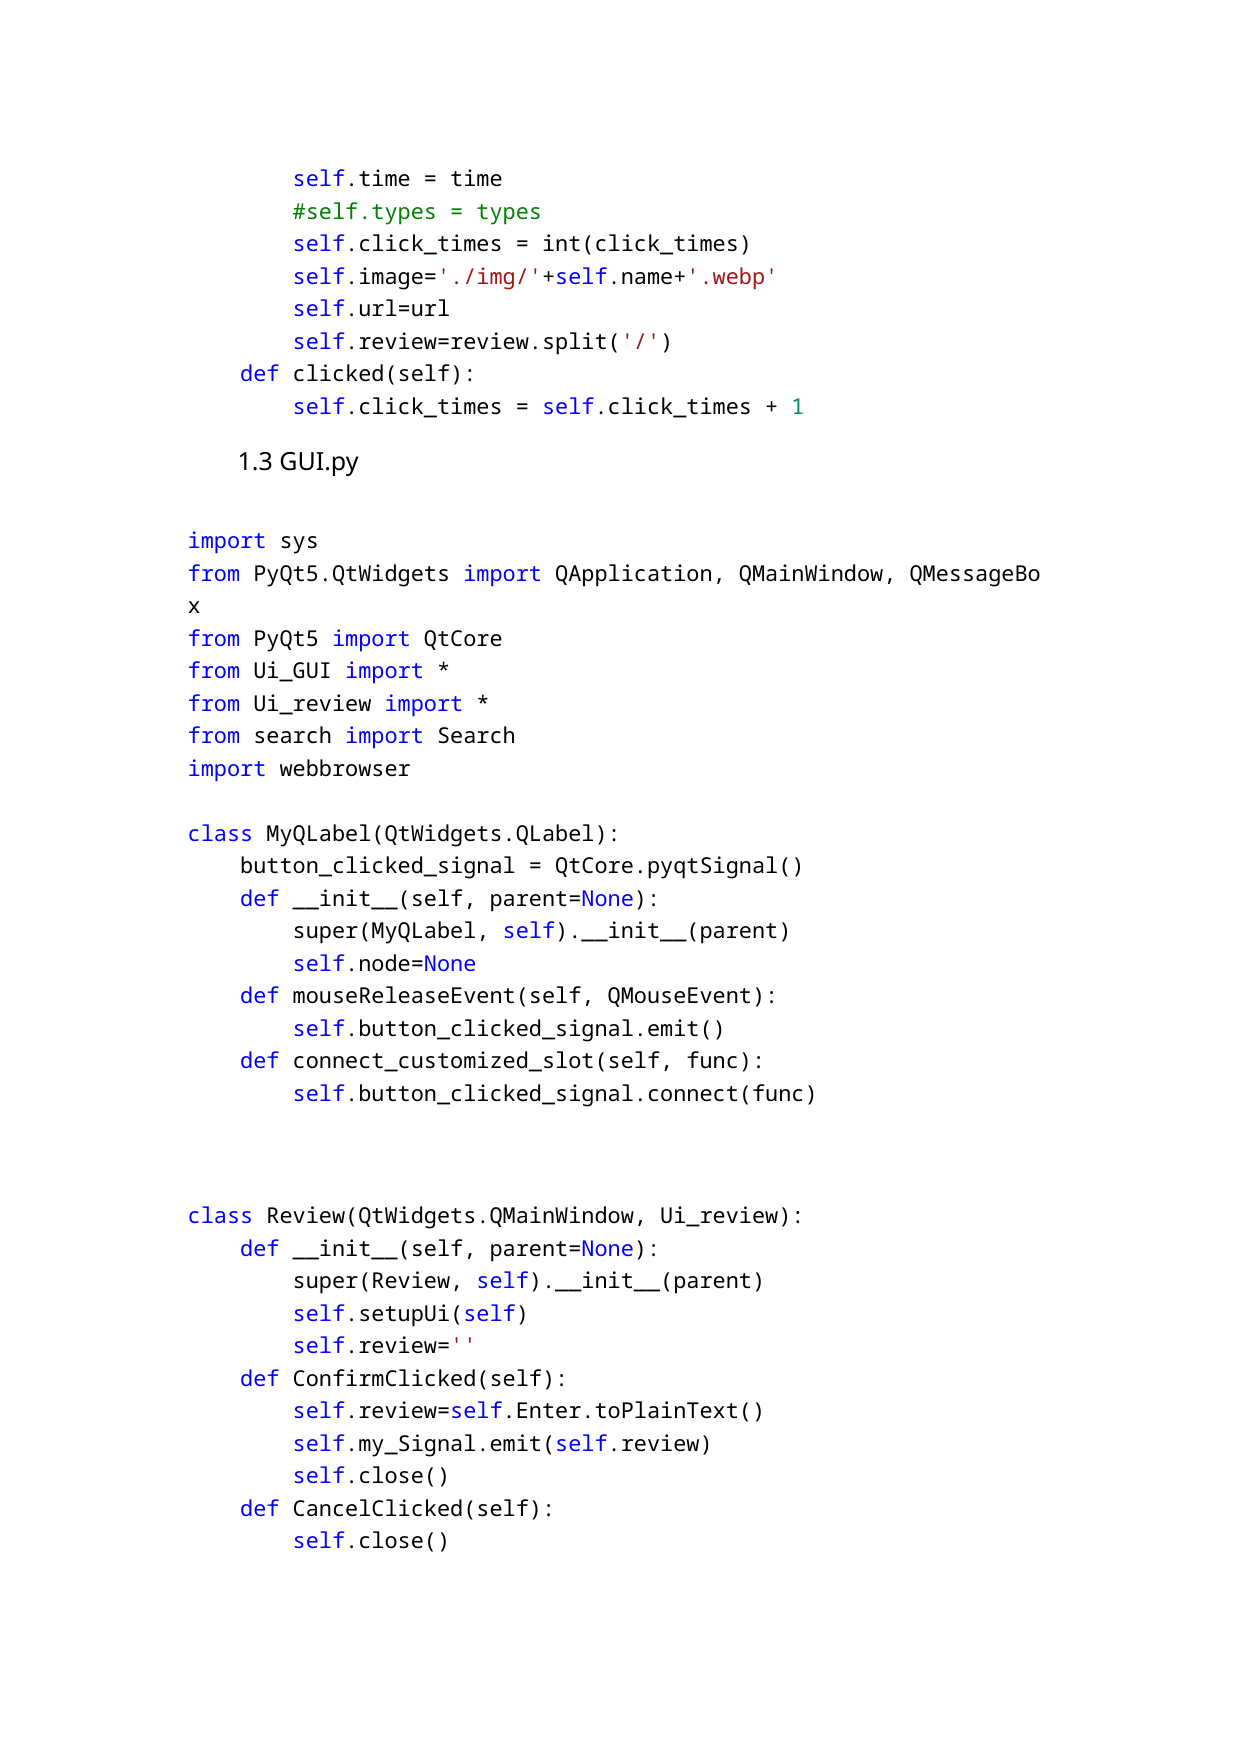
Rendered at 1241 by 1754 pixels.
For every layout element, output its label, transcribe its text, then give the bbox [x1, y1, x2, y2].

text from PyQt5.QtWidgets import QApplication, QMainWindow, QMessageBox [187, 556, 1053, 621]
text self.review='' [187, 1329, 1053, 1361]
subtitle 1.3 GUI.py [187, 428, 1053, 493]
text from Ui_review import * [187, 686, 1053, 719]
text self.setupUi(self) [187, 1296, 1053, 1329]
text self.click_times = self.click_times + 1 [187, 389, 1053, 422]
text def __init__(self, parent=None): [187, 1231, 1053, 1264]
text self.my_Signal.emit(self.review) [187, 1426, 1053, 1459]
text self.node=None [187, 946, 1053, 979]
text self.review=self.Enter.toPlainText() [187, 1394, 1053, 1426]
text import sys [187, 524, 1053, 556]
text from Ui_GUI import * [187, 654, 1053, 686]
text #self.types = types [187, 194, 1053, 227]
text import webbrowser [187, 751, 1053, 784]
text def CancelClicked(self): [187, 1491, 1053, 1524]
text def connect_customized_slot(self, func): [187, 1044, 1053, 1076]
text self.click_times = int(click_times) [187, 227, 1053, 259]
text self.close() [187, 1459, 1053, 1491]
text super(Review, self).__init__(parent) [187, 1264, 1053, 1296]
text class Review(QtWidgets.QMainWindow, Ui_review): [187, 1199, 1053, 1231]
text class MyQLabel(QtWidgets.QLabel): [187, 816, 1053, 849]
text self.image='./img/'+self.name+'.webp' [187, 259, 1053, 292]
text def clicked(self): [187, 357, 1053, 389]
text from search import Search [187, 719, 1053, 751]
text def ConfirmClicked(self): [187, 1361, 1053, 1394]
text def mouseReleaseEvent(self, QMouseEvent): [187, 979, 1053, 1011]
text self.close() [187, 1524, 1053, 1556]
text super(MyQLabel, self).__init__(parent) [187, 914, 1053, 946]
text self.button_clicked_signal.connect(func) [187, 1076, 1053, 1109]
text def __init__(self, parent=None): [187, 881, 1053, 914]
text button_clicked_signal = QtCore.pyqtSignal() [187, 849, 1053, 881]
text self.review=review.split('/') [187, 324, 1053, 357]
text from PyQt5 import QtCore [187, 621, 1053, 654]
text self.url=url [187, 292, 1053, 324]
text self.time = time [187, 162, 1053, 194]
text self.button_clicked_signal.emit() [187, 1011, 1053, 1044]
